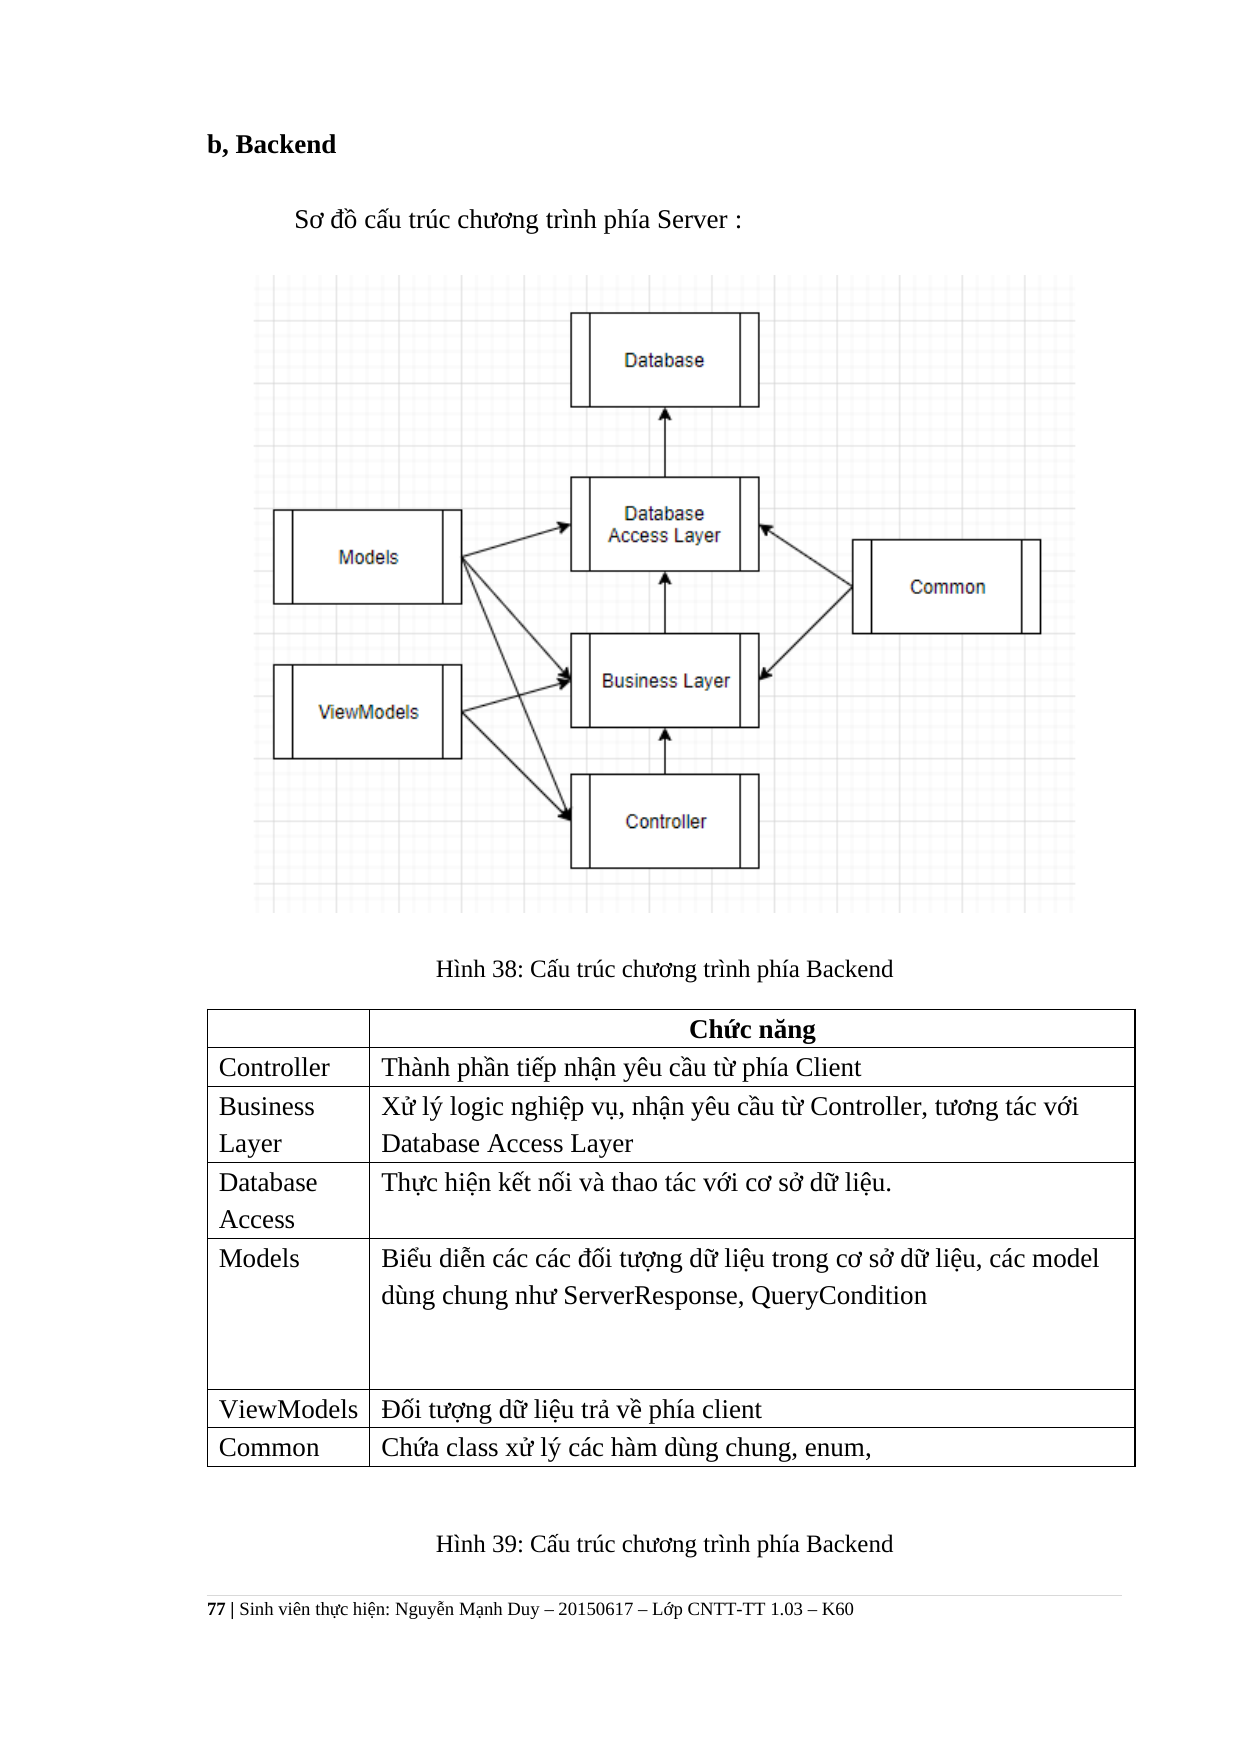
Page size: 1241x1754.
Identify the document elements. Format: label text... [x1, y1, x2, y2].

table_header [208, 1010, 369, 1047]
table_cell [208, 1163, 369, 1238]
text Sơ đồ cấu trúc chương trình phía Server : [207, 200, 1122, 238]
text b, Backend [207, 125, 1122, 163]
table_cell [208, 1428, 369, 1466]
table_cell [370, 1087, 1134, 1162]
picture [253, 275, 1076, 913]
text Hình 38: Cấu trúc chương trình phía Backend [207, 950, 1122, 988]
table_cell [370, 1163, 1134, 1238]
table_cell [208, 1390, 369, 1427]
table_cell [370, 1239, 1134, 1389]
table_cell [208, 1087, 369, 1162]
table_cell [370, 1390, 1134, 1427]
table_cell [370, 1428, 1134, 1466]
text Hình 39: Cấu trúc chương trình phía Backend [207, 1525, 1122, 1563]
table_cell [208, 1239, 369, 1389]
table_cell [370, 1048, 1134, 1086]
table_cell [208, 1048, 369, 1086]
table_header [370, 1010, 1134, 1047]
